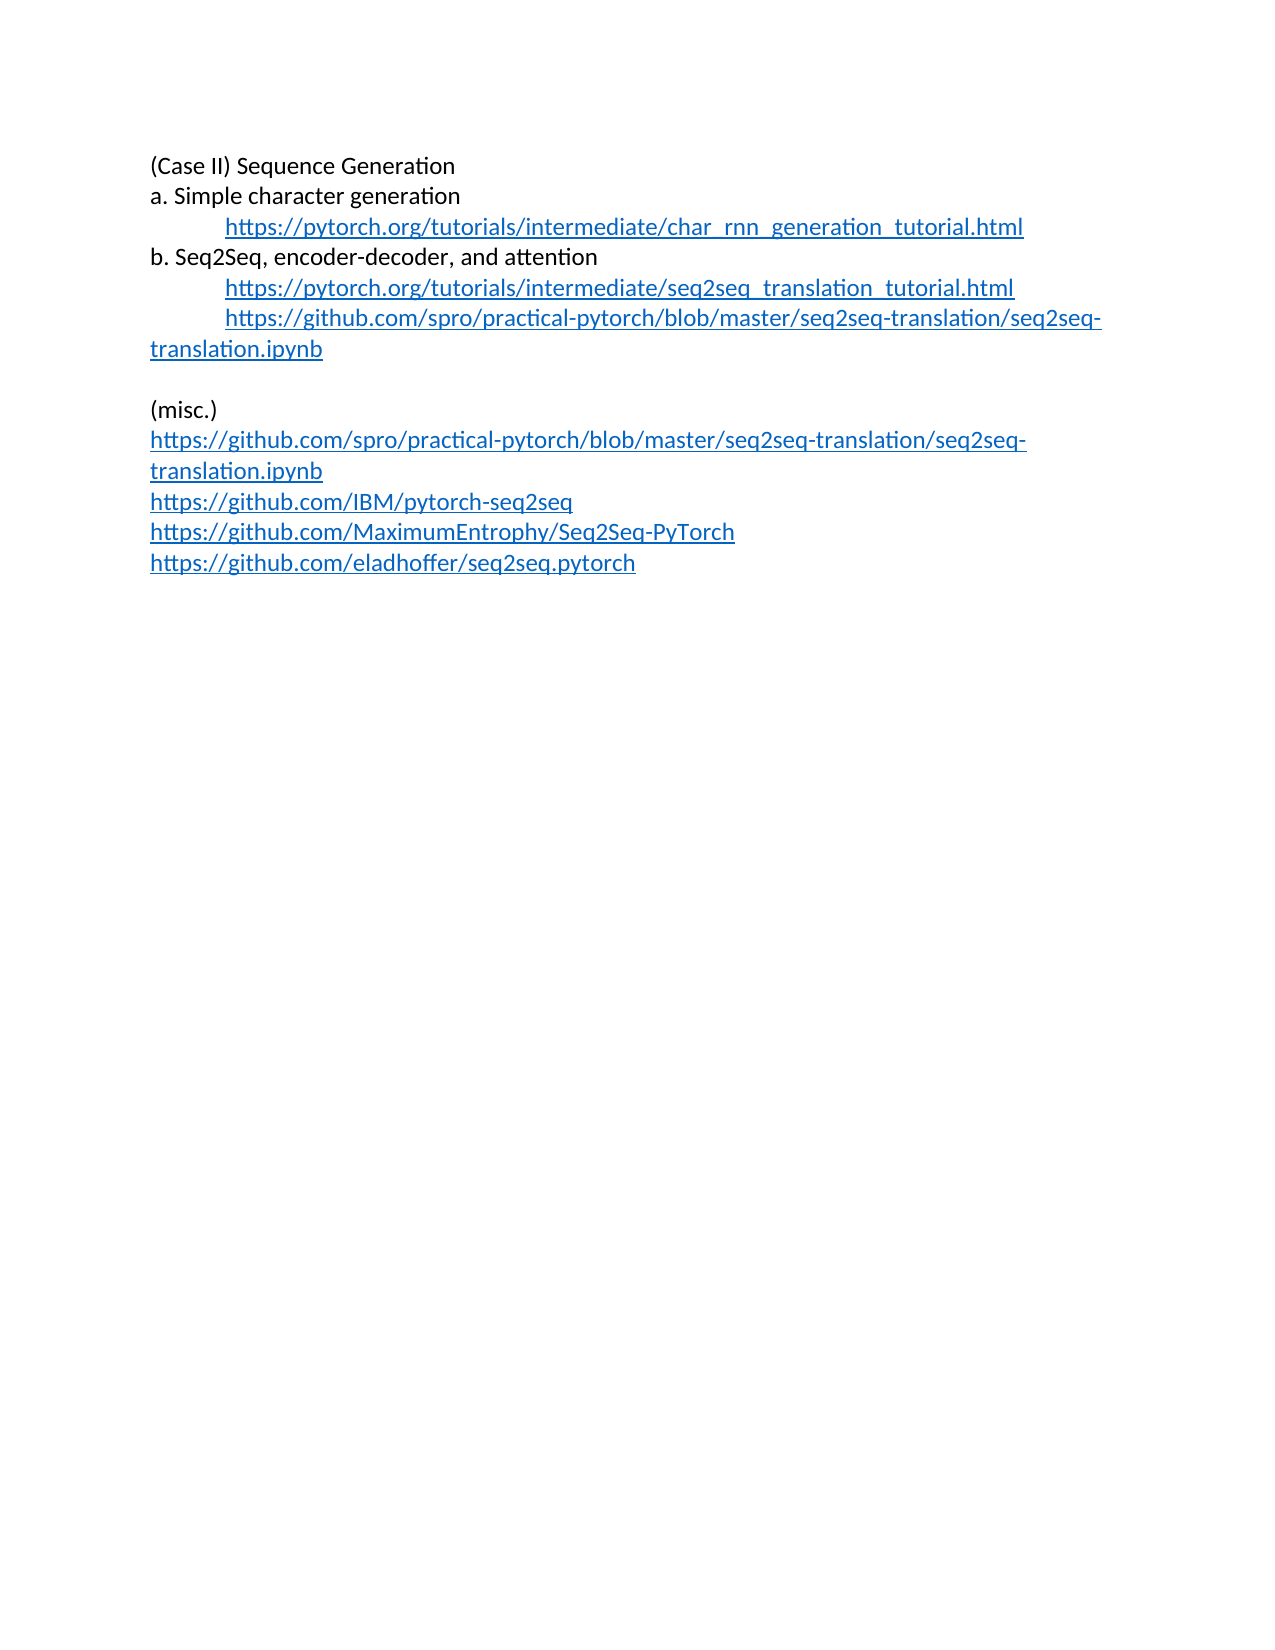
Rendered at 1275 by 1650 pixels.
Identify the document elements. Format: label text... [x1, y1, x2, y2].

text a. Simple character generation [150, 181, 1125, 211]
text https://github.com/MaximumEntrophy/Seq2Seq-PyTorch [150, 516, 1125, 547]
text https://github.com/eladhoffer/seq2seq.pytorch [150, 547, 1125, 577]
text (Case II) Sequence Generation [150, 150, 1125, 181]
text https://pytorch.org/tutorials/intermediate/seq2seq_translation_tutorial.html [150, 272, 1125, 303]
text https://github.com/IBM/pytorch-seq2seq [150, 486, 1125, 516]
text https://pytorch.org/tutorials/intermediate/char_rnn_generation_tutorial.html [150, 211, 1125, 242]
text b. Seq2Seq, encoder-decoder, and attention [150, 242, 1125, 272]
text https://github.com/spro/practical-pytorch/blob/master/seq2seq-translation/seq2seq-translation.ipynb [150, 303, 1125, 364]
text (misc.) [150, 394, 1125, 425]
text https://github.com/spro/practical-pytorch/blob/master/seq2seq-translation/seq2seq-translation.ipynb [150, 425, 1125, 486]
